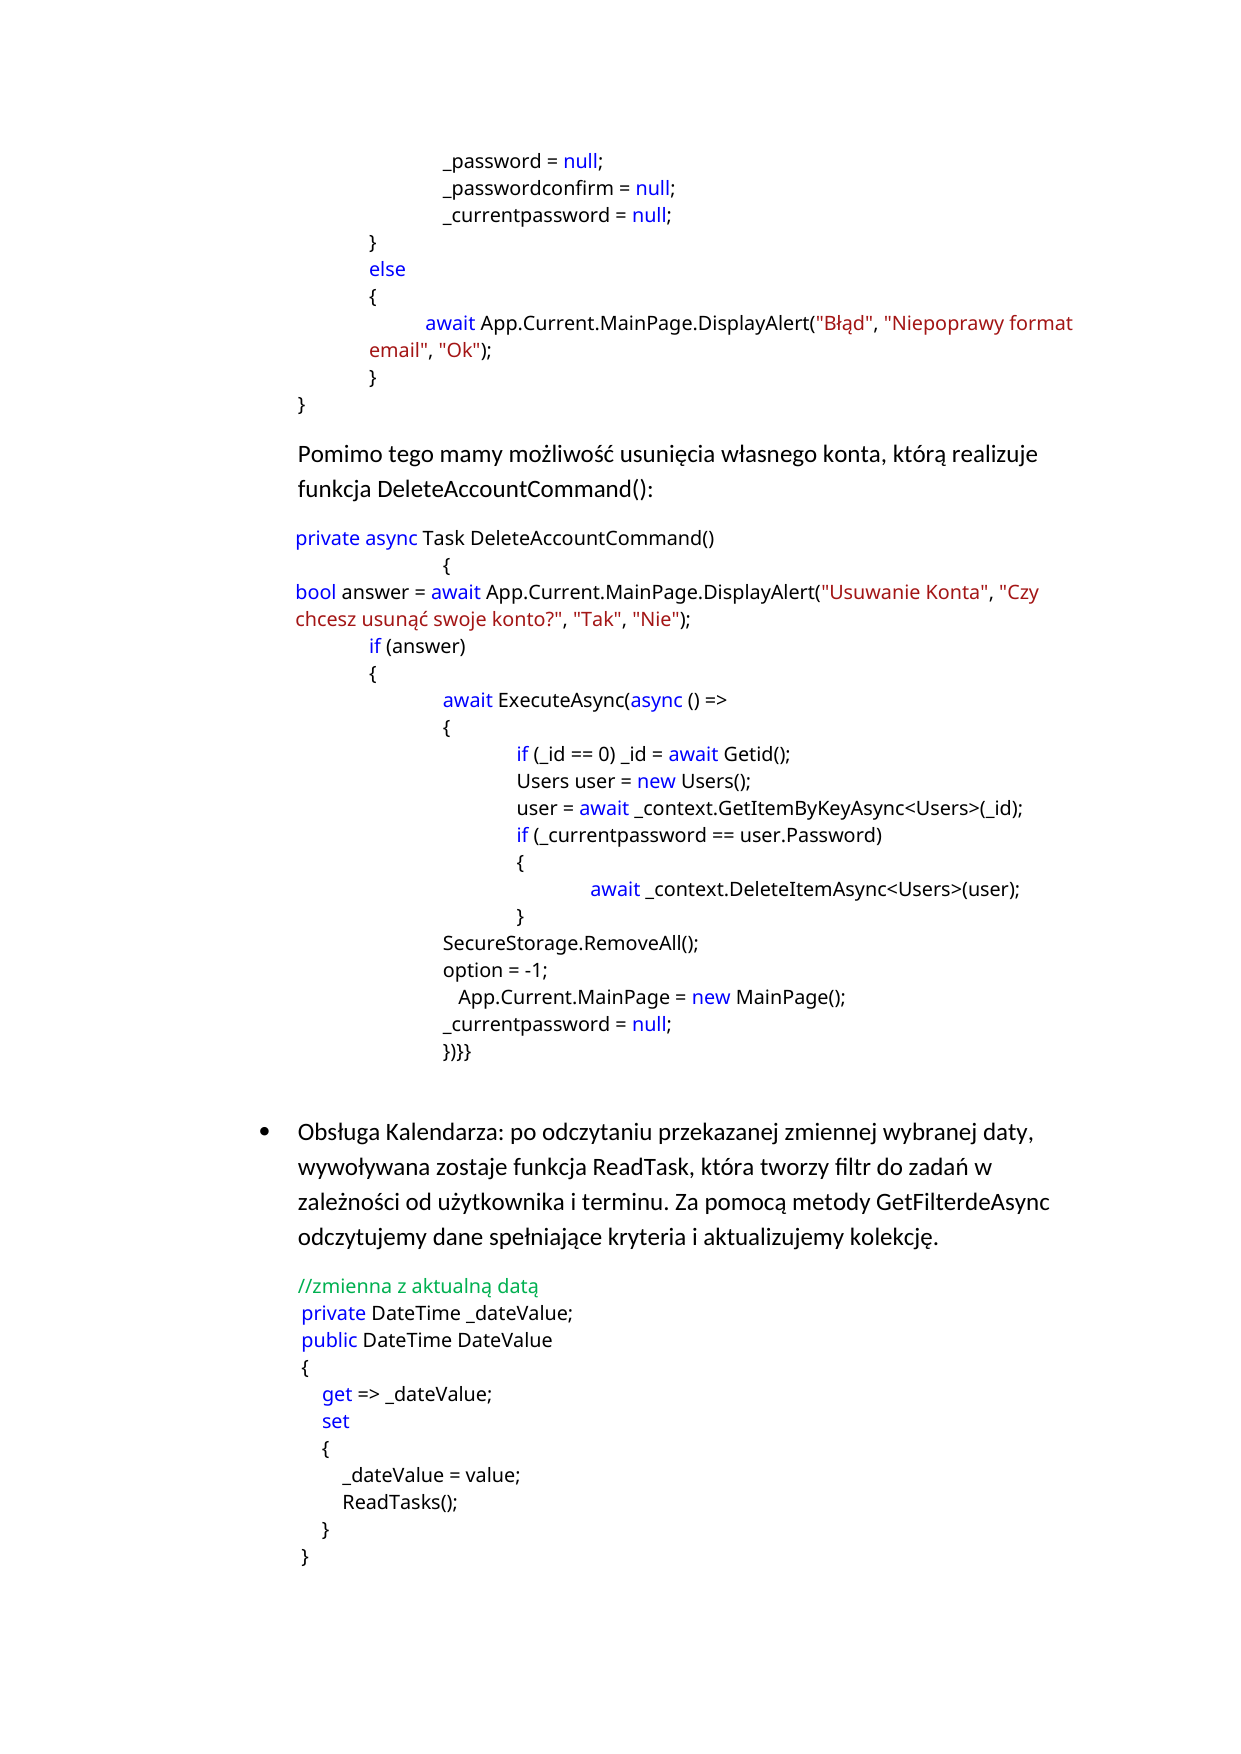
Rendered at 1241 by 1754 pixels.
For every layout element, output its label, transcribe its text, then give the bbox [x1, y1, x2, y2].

text { [369, 282, 1093, 309]
text { [295, 659, 1093, 687]
text App.Current.MainPage = new MainPage(); [295, 983, 1093, 1010]
text else [369, 256, 1093, 282]
text })}} [295, 1037, 1093, 1064]
text { [295, 552, 1093, 579]
text Pomimo tego mamy możliwość usunięcia własnego konta, którą realizuje funkcja DeleteAccountCommand(): [298, 438, 1093, 503]
text await _context.DeleteItemAsync<Users>(user); [295, 875, 1093, 902]
text await ExecuteAsync(async () => [295, 687, 1093, 713]
text set [260, 1407, 1093, 1434]
text _currentpassword = null; [443, 202, 1093, 228]
text { [295, 848, 1093, 875]
text ReadTasks(); [260, 1488, 1093, 1515]
text user = await _context.GetItemByKeyAsync<Users>(_id); [295, 794, 1093, 821]
text _currentpassword = null; [295, 1010, 1093, 1037]
list Obsługa Kalendarza: po odczytaniu przekazanej zmiennej wybranej daty, wywoływana zostaje funkcja ReadTask, która tworzy filtr do zadań w zależności od użytkownika i terminu. Za pomocą metody GetFilterdeAsync odczytujemy dane spełniające kryteria i aktualizujemy kolekcję. [260, 1116, 1093, 1251]
text public DateTime DateValue [260, 1327, 1093, 1353]
text _dateValue = value; [260, 1461, 1093, 1488]
text } [369, 228, 1093, 256]
text Users user = new Users(); [295, 767, 1093, 794]
text private DateTime _dateValue; [260, 1299, 1093, 1327]
text if (answer) [295, 633, 1093, 659]
text } [295, 902, 1093, 929]
text option = -1; [295, 956, 1093, 983]
text get => _dateValue; [260, 1381, 1093, 1407]
text await App.Current.MainPage.DisplayAlert("Błąd", "Niepoprawy format email", "Ok"); [369, 309, 1093, 363]
text _passwordconfirm = null; [443, 174, 1093, 202]
text } [369, 363, 1093, 390]
text SecureStorage.RemoveAll(); [295, 929, 1093, 956]
text { [260, 1353, 1093, 1381]
text } [298, 390, 1093, 417]
text if (_currentpassword == user.Password) [295, 821, 1093, 848]
text { [295, 713, 1093, 741]
text } [260, 1515, 1093, 1542]
text bool answer = await App.Current.MainPage.DisplayAlert("Usuwanie Konta", "Czy chcesz usunąć swoje konto?", "Tak", "Nie"); [295, 579, 1093, 633]
text if (_id == 0) _id = await Getid(); [295, 741, 1093, 767]
text } [260, 1542, 1093, 1569]
text { [260, 1434, 1093, 1461]
text //zmienna z aktualną datą [298, 1273, 1093, 1299]
text private async Task DeleteAccountCommand() [295, 525, 1093, 552]
text _password = null; [443, 148, 1093, 174]
